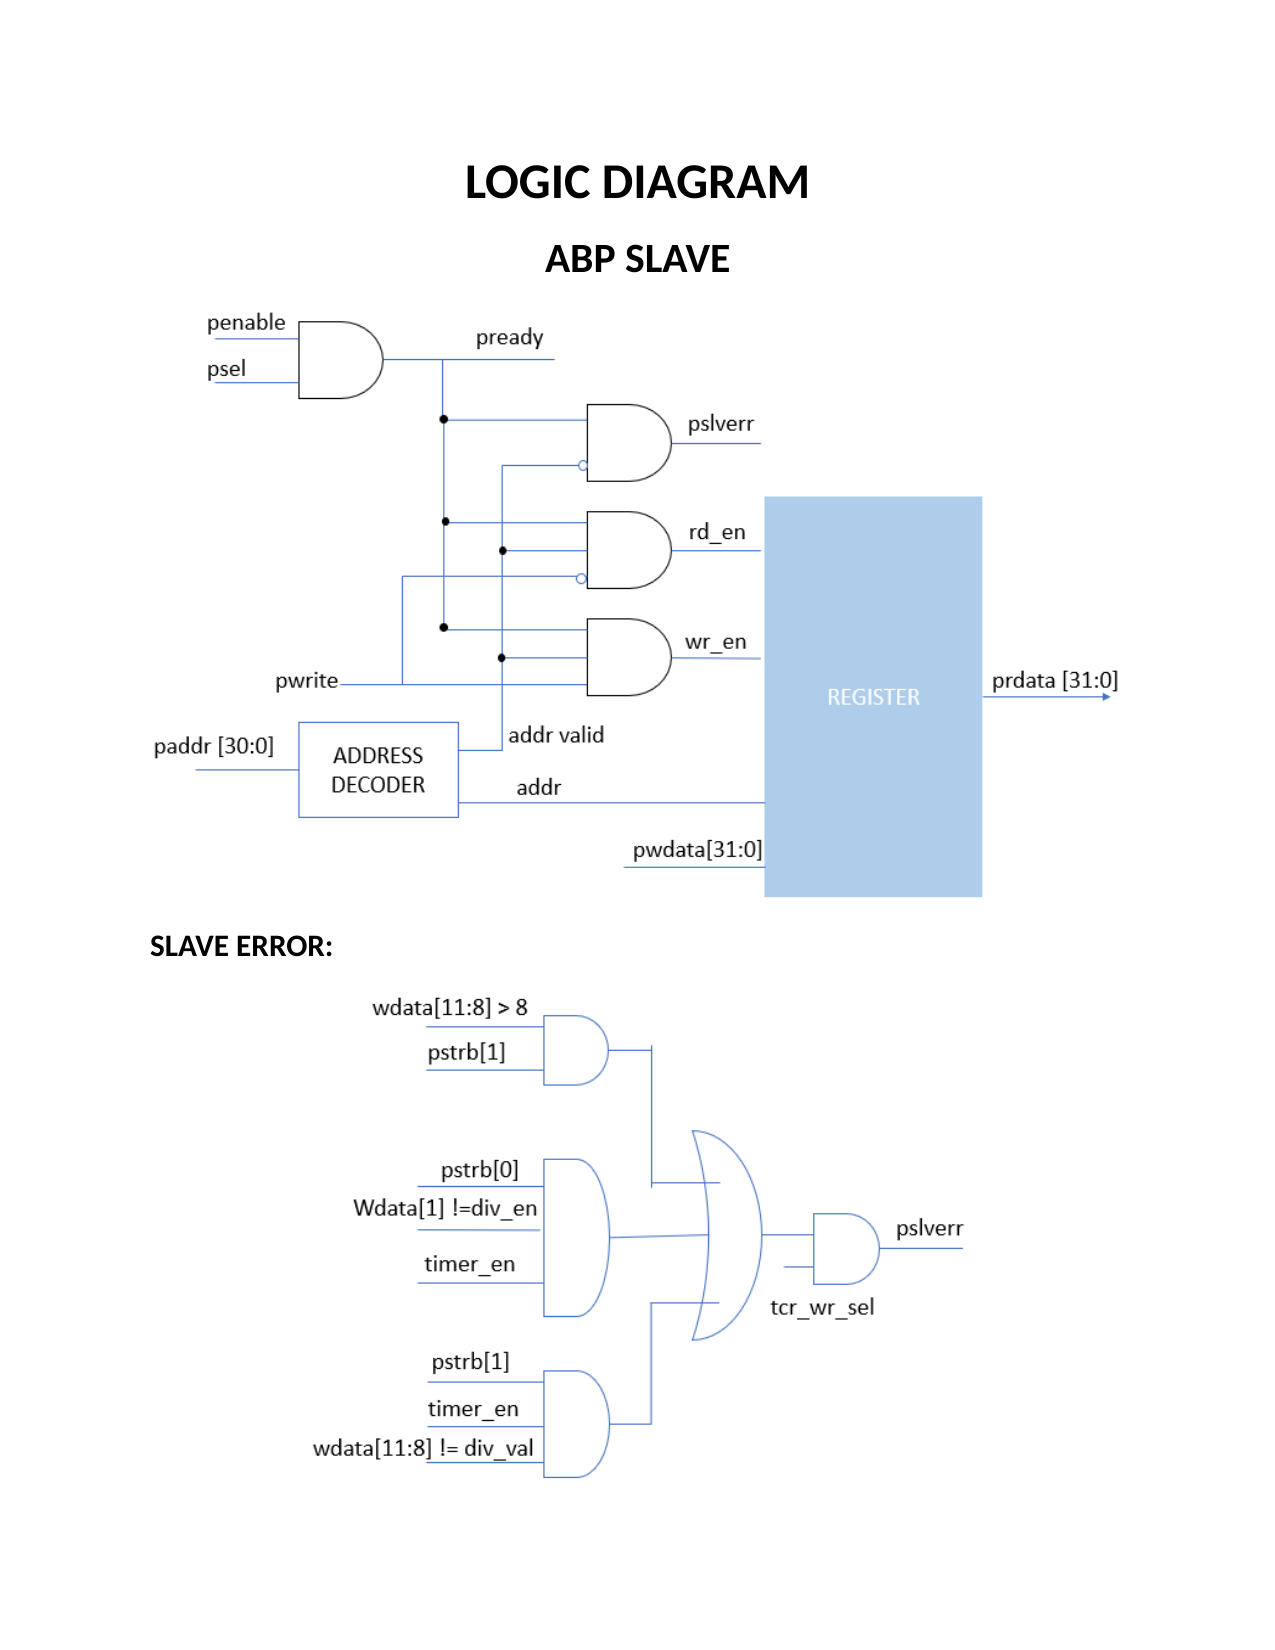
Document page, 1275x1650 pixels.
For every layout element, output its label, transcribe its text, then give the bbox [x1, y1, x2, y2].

text ABP SLAVE [150, 232, 1125, 283]
text LOGIC DIAGRAM [150, 150, 1125, 211]
picture [307, 983, 968, 1493]
text SLAVE ERROR: [150, 926, 1125, 964]
picture [150, 304, 1125, 907]
